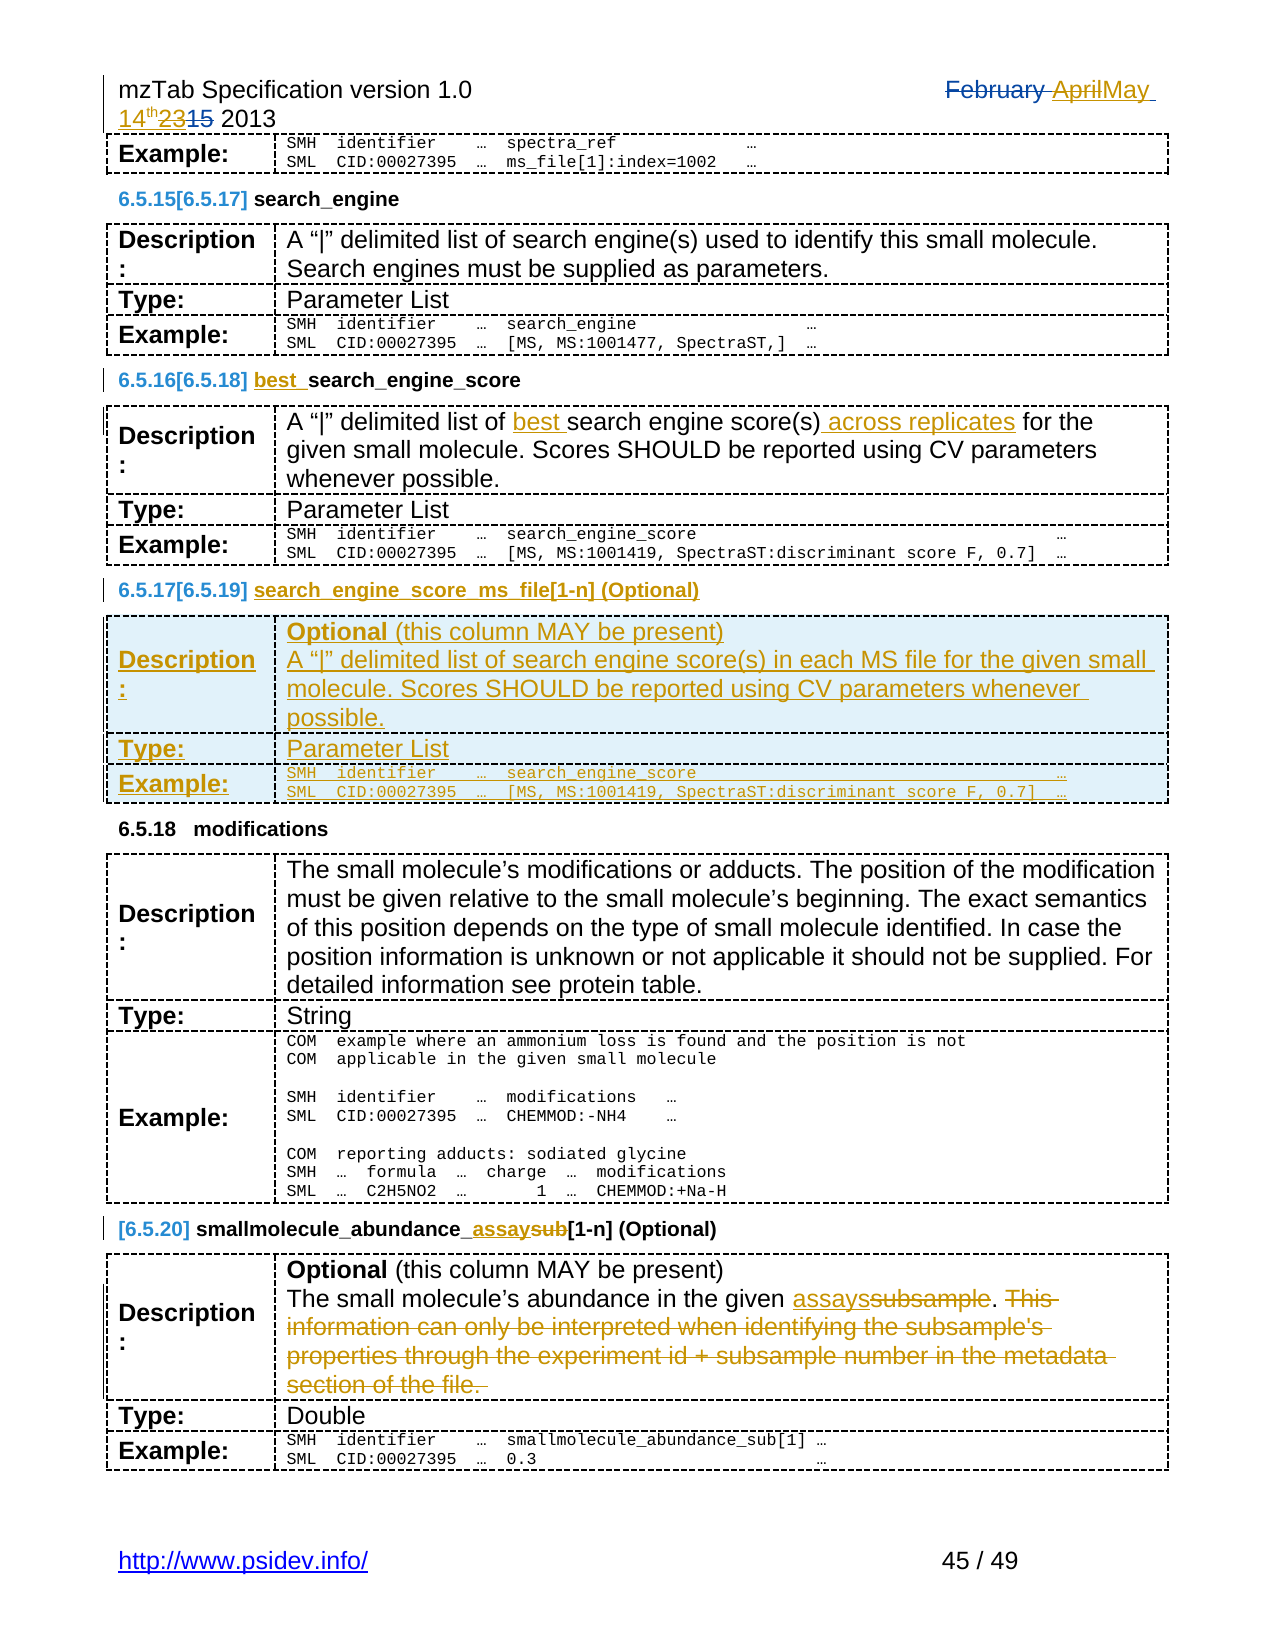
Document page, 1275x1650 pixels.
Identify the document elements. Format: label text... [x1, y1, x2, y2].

table_cell Type: [107, 999, 275, 1030]
table_cell Example: [107, 524, 275, 563]
table_header Description: [107, 405, 275, 493]
table_header A “|” delimited list of search engine(s) used to identify this small molecule. Search engines must be supplied as parameters. [275, 223, 1168, 283]
table_cell Example: [107, 1430, 275, 1469]
table_header The small molecule’s modifications or adducts. The position of the modification must be given relative to the small molecule’s beginning. The exact semantics of this position depends on the type of small molecule identified. In case the position information is unknown or not applicable it should not be supplied. For detailed information see protein table. [275, 853, 1168, 999]
table_header Description: [107, 223, 275, 283]
table_cell String [275, 999, 1168, 1030]
table_cell COM example where an ammonium loss is found and the position is not COM applicable in the given small molecule SMH identifier … modifications … SML CID:00027395 … CHEMMOD:-NH4 … COM reporting adducts: sodiated glycine SMH … formula … charge … modifications SML … C2H5NO2 … 1 … CHEMMOD:+Na-H [275, 1030, 1168, 1202]
table_cell Parameter List [275, 283, 1168, 314]
table_cell Example: [107, 1030, 275, 1202]
table_cell Type: [107, 283, 275, 314]
subtitle smallmolecule_abundance_[1-n] (Optional) [118, 1216, 1157, 1240]
table_cell Type: [107, 493, 275, 524]
subtitle search_engine_score [118, 368, 1157, 392]
subtitle search_engine [118, 187, 1157, 211]
table_cell SMH identifier … search_engine_score … SML CID:00027395 … [MS, MS:1001419, SpectraST:discriminant score F, 0.7] … [275, 524, 1168, 563]
table_cell SMH identifier … spectra_ref … SML CID:00027395 … ms_file[1]:index=1002 … [275, 133, 1168, 172]
table_cell SMH identifier … search_engine … SML CID:00027395 … [MS, MS:1001477, SpectraST,] … [275, 314, 1168, 353]
table_header Description: [107, 1253, 275, 1399]
subtitle modifications [118, 817, 1157, 841]
table_header A “|” delimited list of search engine score(s) for the given small molecule. Scores SHOULD be reported using CV parameters whenever possible. [275, 405, 1168, 493]
table_cell Type: [107, 1399, 275, 1429]
table_cell Example: [107, 314, 275, 353]
table_cell Example: [107, 133, 275, 172]
table_cell Double [275, 1399, 1168, 1429]
table_cell Parameter List [275, 493, 1168, 524]
table_cell SMH identifier … smallmolecule_abundance_sub[1] … SML CID:00027395 … 0.3 … [275, 1430, 1168, 1469]
table_header Optional (this column MAY be present) The small molecule’s abundance in the given . [275, 1253, 1168, 1399]
table_header Description: [107, 853, 275, 999]
